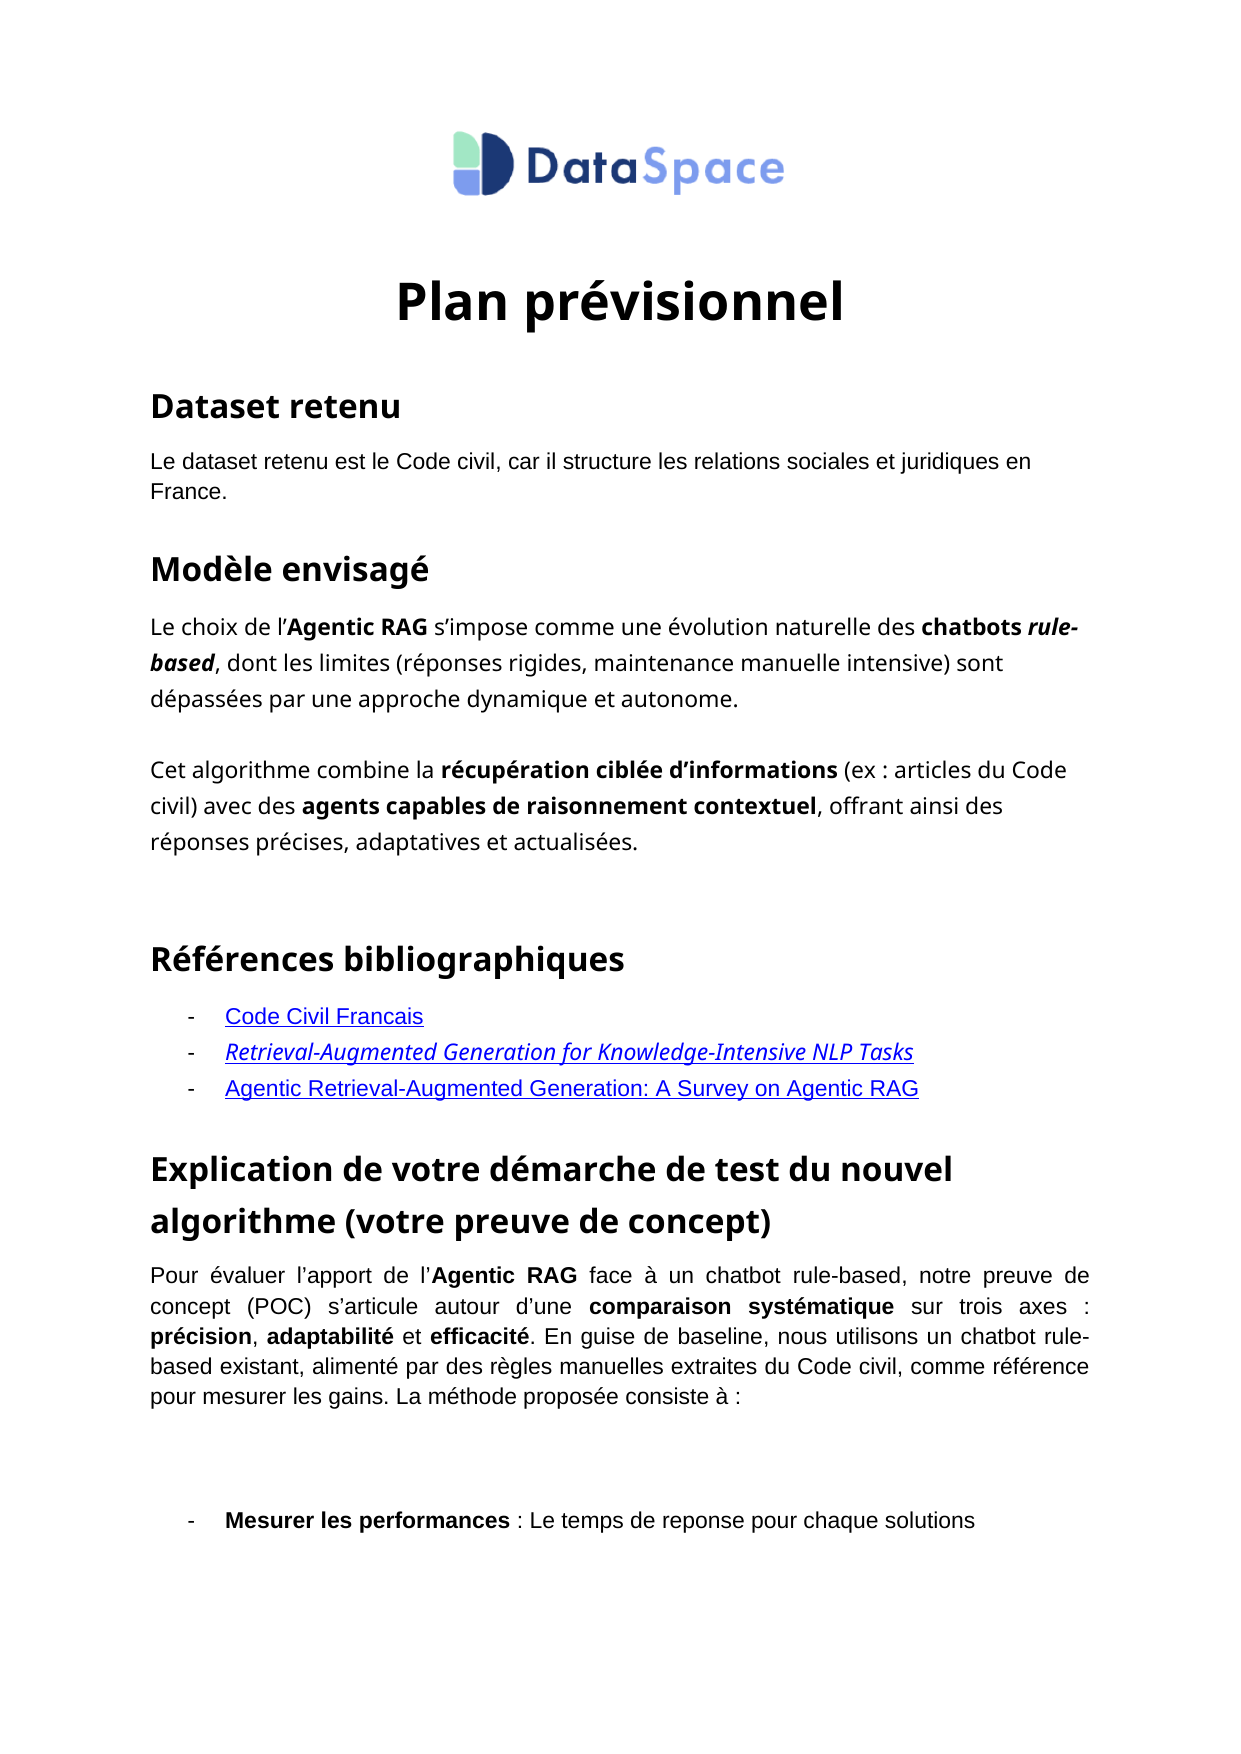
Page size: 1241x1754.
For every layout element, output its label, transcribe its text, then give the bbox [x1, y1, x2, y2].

list Mesurer les performances : Le temps de reponse pour chaque solutions [225, 1504, 1090, 1535]
subtitle Explication de votre démarche de test du nouvel algorithme (votre preuve de concept) [150, 1146, 1090, 1243]
title Plan prévisionnel [150, 264, 1090, 335]
subtitle Dataset retenu [150, 383, 1090, 429]
subtitle Modèle envisagé [150, 546, 1090, 591]
text Pour évaluer l’apport de l’Agentic RAG face à un chatbot rule-based, notre preuve de concept (POC) s’articule autour d’une comparaison systématique sur trois axes : précision, adaptabilité et efficacité. En guise de baseline, nous utilisons un chatbot rule-based existant, alimenté par des règles manuelles extraites du Code civil, comme référence pour mesurer les gains. La méthode proposée consiste à : [150, 1289, 1090, 1353]
text Le choix de l’Agentic RAG s’impose comme une évolution naturelle des chatbots rule-based, dont les limites (réponses rigides, maintenance manuelle intensive) sont dépassées par une approche dynamique et autonome. [150, 611, 1090, 714]
list Code Civil Francais [187, 1000, 1090, 1032]
text Le dataset retenu est le Code civil, car il structure les relations sociales et juridiques en France. [150, 448, 1090, 504]
subtitle Références bibliographiques [150, 936, 1090, 981]
list Retrieval-Augmented Generation for Knowledge-Intensive NLP Tasks [187, 1036, 1090, 1067]
picture [150, 75, 1091, 261]
text Cet algorithme combine la récupération ciblée d’informations (ex : articles du Code civil) avec des agents capables de raisonnement contextuel, offrant ainsi des réponses précises, adaptatives et actualisées. [150, 754, 1090, 857]
list Agentic Retrieval-Augmented Generation: A Survey on Agentic RAG [187, 1072, 1090, 1103]
text Pour évaluer l’apport de l’Agentic RAG face à un chatbot rule-based, notre preuve de concept (POC) s’articule autour d’une comparaison systématique sur trois axes : précision, adaptabilité et efficacité. En guise de baseline, nous utilisons un chatbot rule-based existant, alimenté par des règles manuelles extraites du Code civil, comme référence pour mesurer les gains. La méthode proposée consiste à : [150, 1379, 1090, 1410]
